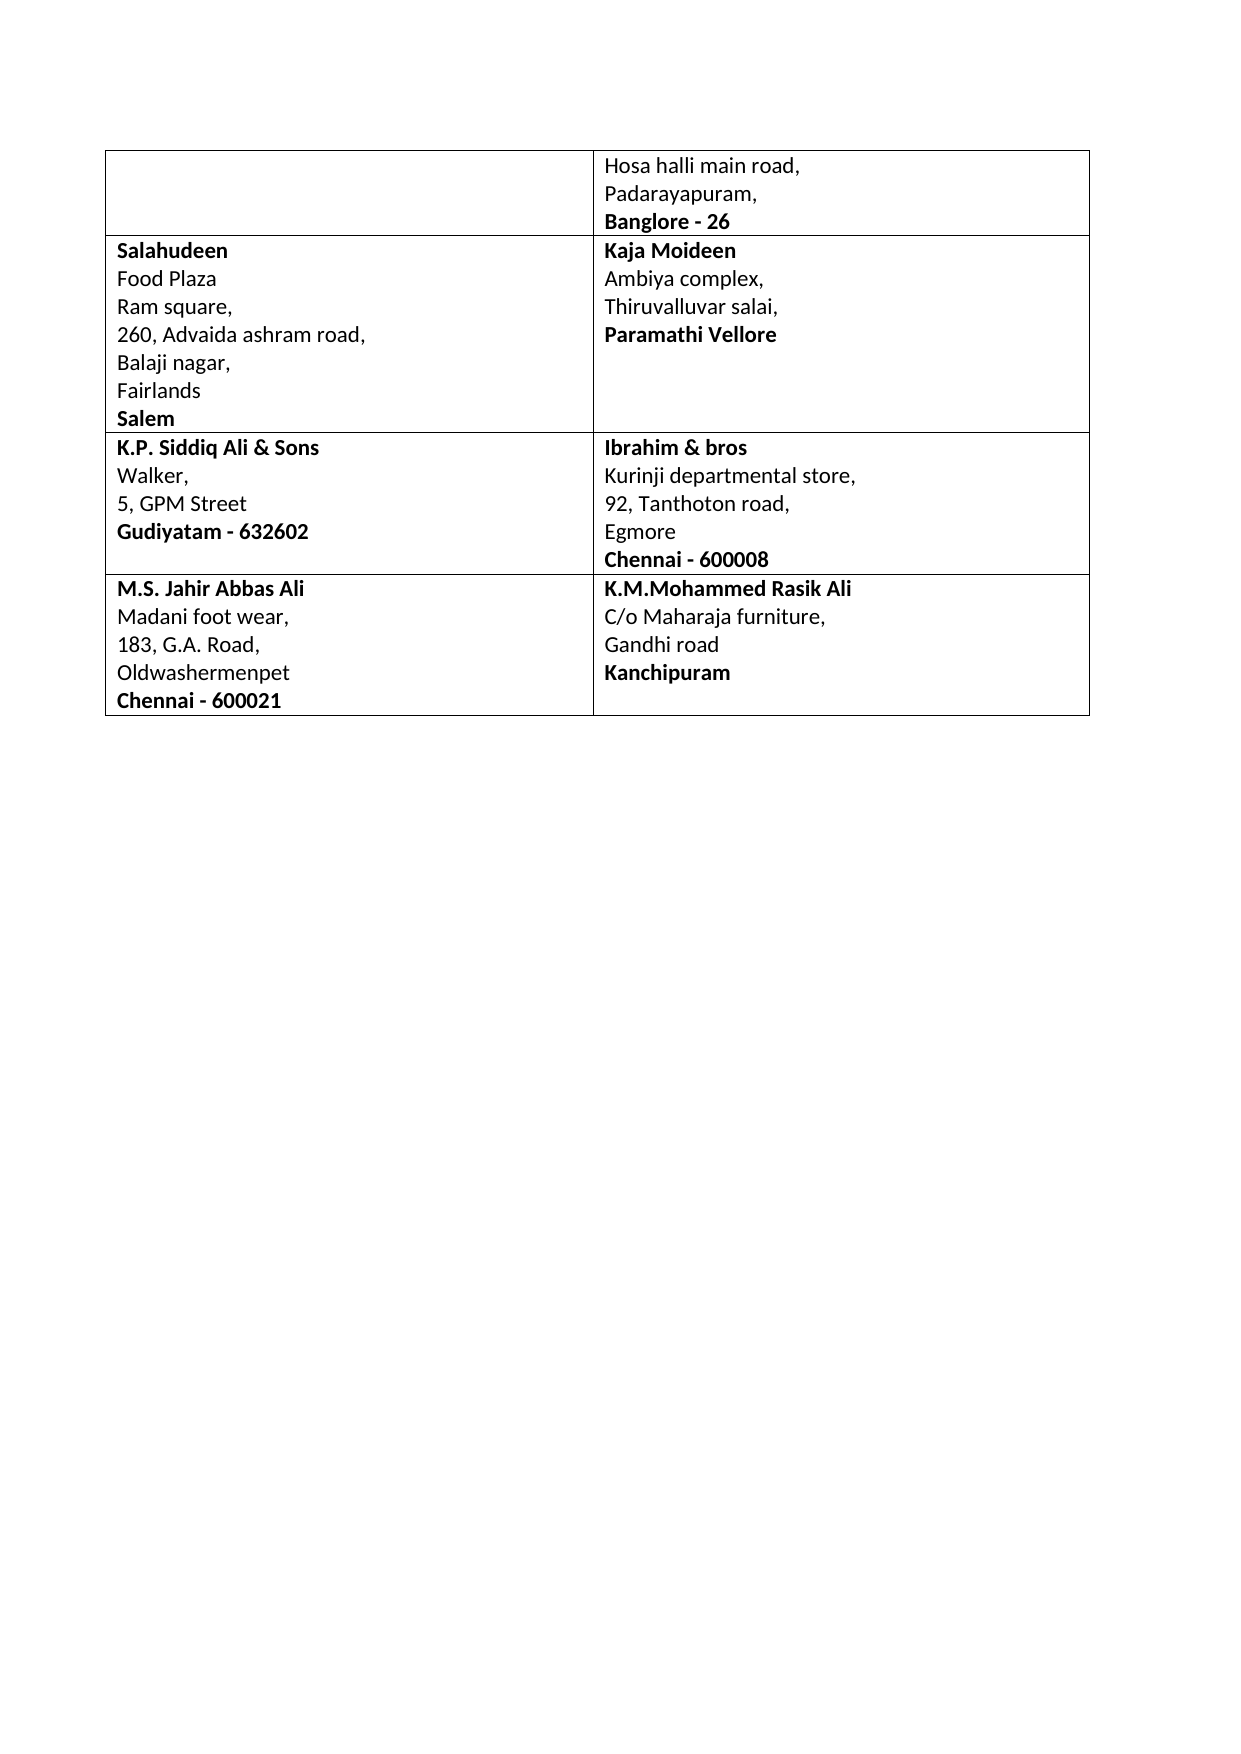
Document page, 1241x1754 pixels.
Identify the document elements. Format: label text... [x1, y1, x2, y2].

table_cell Salahudeen Food Plaza Ram square, 260, Advaida ashram road, Balaji nagar, Fairlands Salem [106, 236, 593, 432]
table_cell M.S. Jahir Abbas Ali Madani foot wear, 183, G.A. Road, Oldwashermenpet Chennai - 600021 [106, 575, 593, 714]
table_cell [594, 151, 1089, 235]
table_cell Kaja Moideen Ambiya complex, Thiruvalluvar salai, Paramathi Vellore [594, 236, 1089, 432]
table_cell Ibrahim & bros Kurinji departmental store, 92, Tanthoton road, Egmore Chennai - 600008 [594, 433, 1089, 573]
table_cell K.P. Siddiq Ali & Sons Walker, 5, GPM Street Gudiyatam - 632602 [106, 433, 593, 573]
table_cell K.M.Mohammed Rasik Ali C/o Maharaja furniture, Gandhi road Kanchipuram [594, 575, 1089, 714]
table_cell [106, 151, 593, 235]
